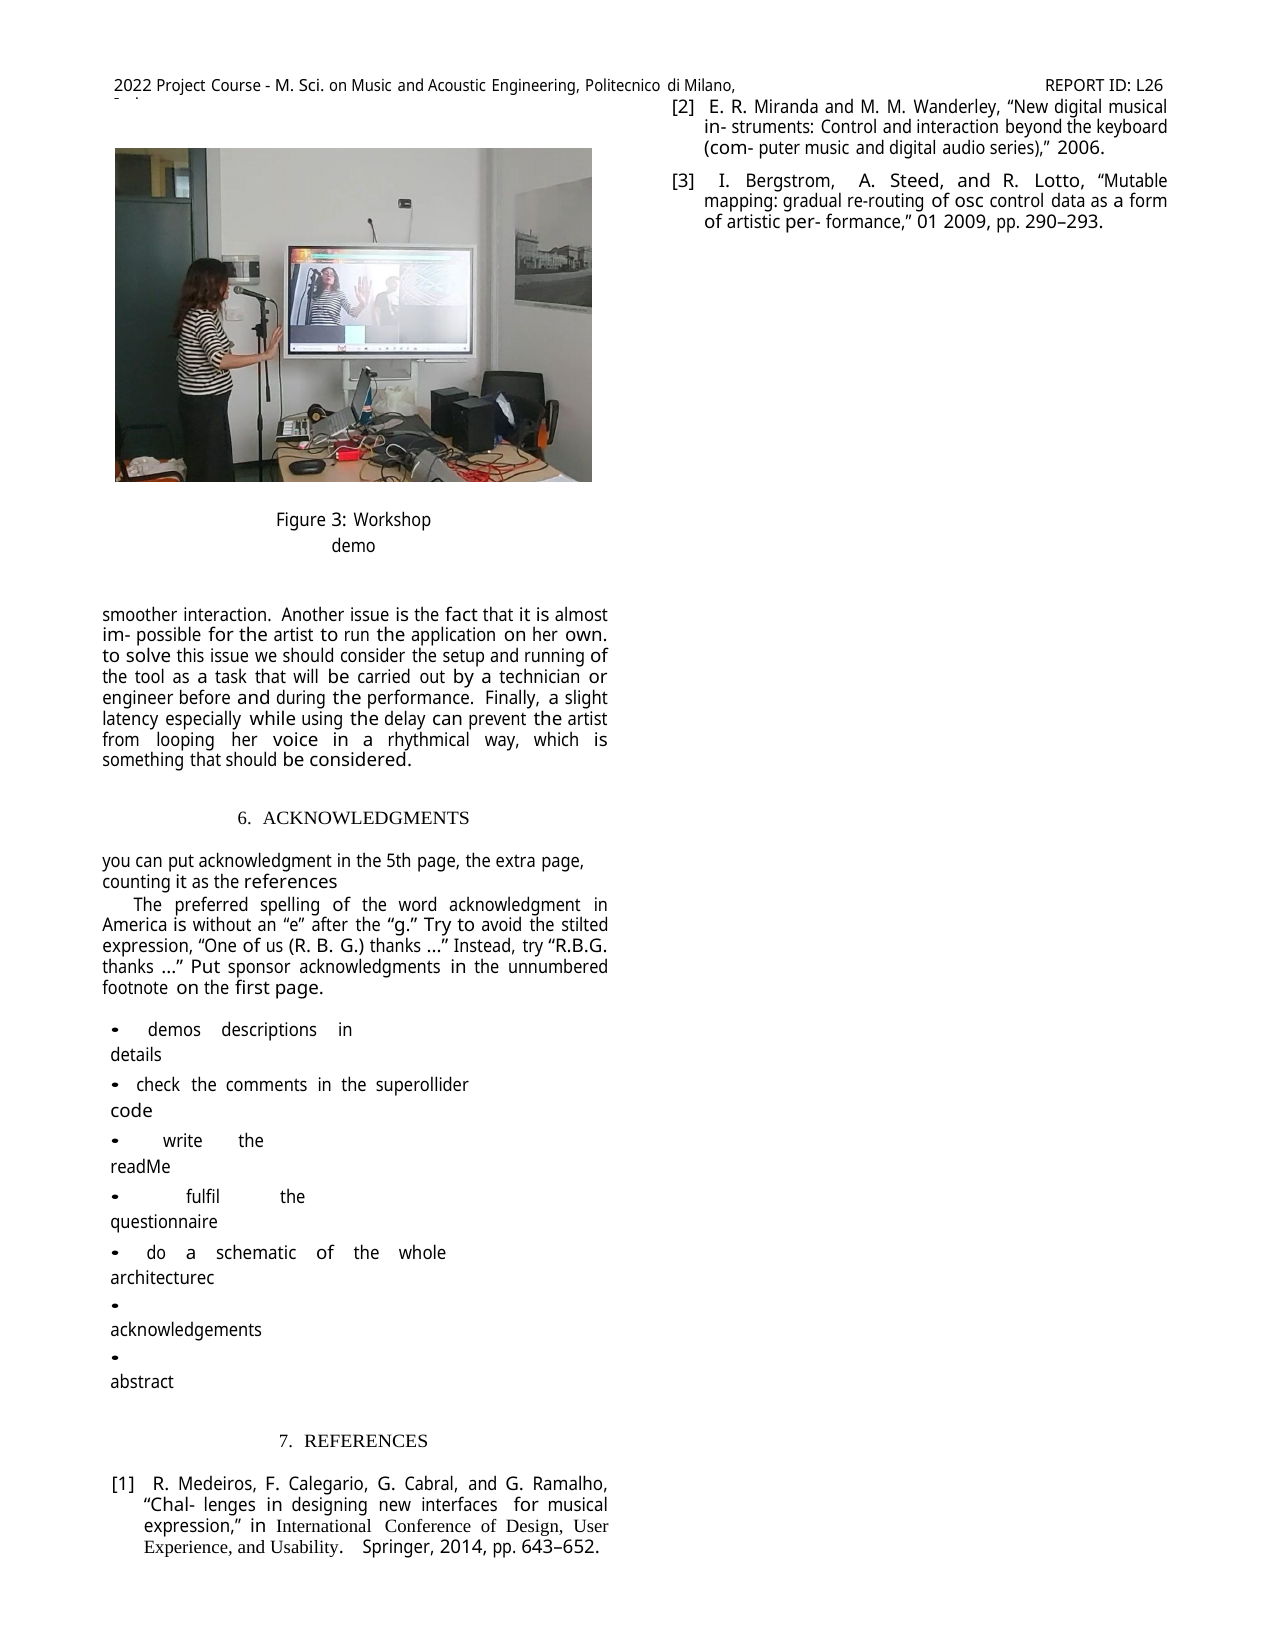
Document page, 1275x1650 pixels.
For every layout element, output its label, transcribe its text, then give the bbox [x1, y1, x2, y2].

text you can put acknowledgment in the 5th page, the extra page, counting it as the references [102, 851, 608, 893]
text smoother interaction. Another issue is the fact that it is almost im- possible for the artist to run the application on her own. to solve this issue we should consider the setup and running of the tool as a task that will be carried out by a technician or engineer before and during the performance. Finally, a slight latency especially while using the delay can prevent the artist from looping her voice in a rhythmical way, which is something that should be considered. [102, 604, 608, 771]
text Figure 3: Workshop demo [251, 507, 456, 558]
text • acknowledgements [110, 1295, 279, 1342]
text • demos descriptions in details [110, 1016, 352, 1067]
text • fulfil the questionnaire [110, 1183, 305, 1234]
text The preferred spelling of the word acknowledgment in America is without an “e” after the “g.” Try to avoid the stilted expression, “One of us (R. B. G.) thanks ...” Instead, try “R.B.G. thanks ...” Put sponsor acknowledgments in the unnumbered footnote on the first page. [102, 894, 608, 998]
text • abstract [110, 1347, 194, 1394]
text • write the readMe [110, 1127, 264, 1178]
text [2] E. R. Miranda and M. M. Wanderley, “New digital musical in- struments: Control and interaction beyond the keyboard (com- puter music and digital audio series),” 2006. [672, 96, 1168, 159]
text • check the comments in the superollider code [110, 1072, 469, 1123]
picture [115, 148, 592, 482]
text [1] R. Medeiros, F. Calegario, G. Cabral, and G. Ramalho, “Chal- lenges in designing new interfaces for musical expression,” in International Conference of Design, User Experience, and Usability. Springer, 2014, pp. 643–652. [111, 1474, 608, 1557]
text [3] I. Bergstrom, A. Steed, and R. Lotto, “Mutable mapping: gradual re-routing of osc control data as a form of artistic per- formance,” 01 2009, pp. 290–293. [672, 170, 1168, 233]
text • do a schematic of the whole architecturec [110, 1239, 446, 1290]
text 7. REFERENCES [274, 1430, 433, 1452]
text 6. ACKNOWLEDGMENTS [234, 807, 473, 829]
